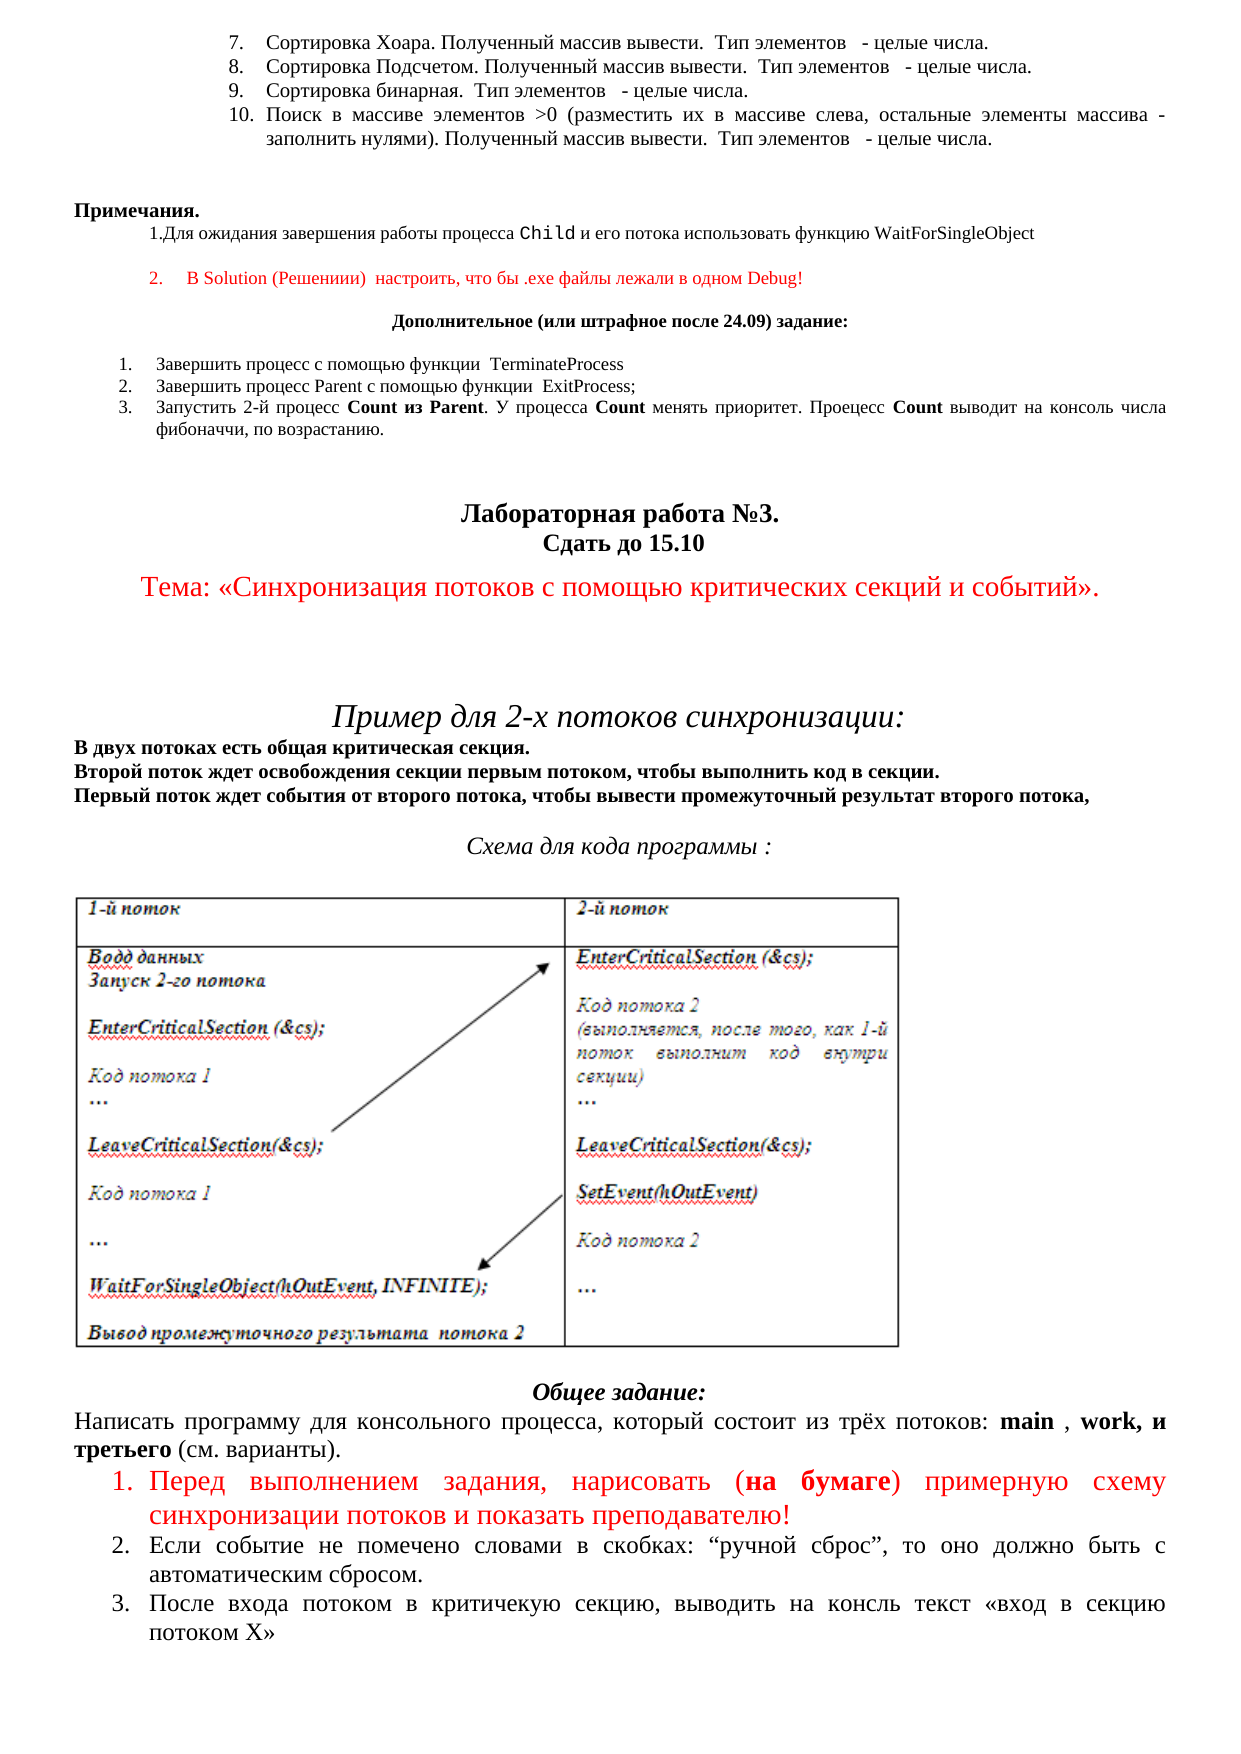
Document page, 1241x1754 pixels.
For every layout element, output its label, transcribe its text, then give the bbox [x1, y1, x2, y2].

text Тема: «Синхронизация потоков с помощью критических секций и событий». [74, 569, 1167, 603]
list Завершить процесс с помощью функции TerminateProcess [118, 353, 1167, 374]
list Сортировка Подсчетом. Полученный массив вывести. Тип элементов - целые числа. [228, 54, 1167, 78]
text Пример для 2-х потоков синхронизации: [74, 697, 1167, 735]
text Схема для кода программы : [74, 831, 1167, 860]
list Сортировка Хоара. Полученный массив вывести. Тип элементов - целые числа. [228, 29, 1167, 54]
list Поиск в массиве элементов >0 (разместить их в массиве слева, остальные элементы массива - заполнить нулями). Полученный массив вывести. Тип элементов - целые числа. [228, 102, 1167, 150]
text 1.Для ожидания завершения работы процесса Child и его потока использовать функцию WaitForSingleObject [149, 222, 1167, 245]
text Примечания. [74, 198, 1167, 222]
list Если событие не помечено словами в скобках: “ручной сброс”, то оно должно быть с автоматическим сбросом. [111, 1530, 1167, 1588]
list Сортировка бинарная. Тип элементов - целые числа. [228, 78, 1167, 102]
text Написать программу для консольного процесса, который состоит из трёх потоков: main , work, и третьего (см. варианты). [74, 1406, 1167, 1463]
text Лабораторная работа №3. [74, 497, 1167, 528]
text Общее задание: [74, 1377, 1167, 1406]
text Дополнительное (или штрафное после 24.09) задание: [74, 310, 1167, 331]
text Первый поток ждет события от второго потока, чтобы вывести промежуточный результат второго потока, [74, 783, 1167, 807]
list После входа потоком в критичекую секцию, выводить на консль текст «вход в секцию потоком Х» [111, 1588, 1167, 1645]
list В Solution (Решениии) настроить, что бы .exe файлы лежали в одном Debug! [149, 267, 1167, 288]
list Перед выполнением задания, нарисовать (на бумаге) примерную схему синхронизации потоков и показать преподавателю! [111, 1463, 1167, 1530]
text Второй поток ждет освобождения секции первым потоком, чтобы выполнить код в секции. [74, 759, 1167, 783]
picture [73, 893, 904, 1349]
text Сдать до 15.10 [74, 528, 1167, 557]
list Завершить процесс Parent с помощью функции ExitProcess; [118, 374, 1167, 396]
list Запустить 2-й процесс Count из Parent. У процесса Count менять приоритет. Проецесс Count выводит на консоль числа фибоначчи, по возрастанию. [118, 396, 1167, 439]
text В двух потоках есть общая критическая секция. [74, 735, 1167, 759]
